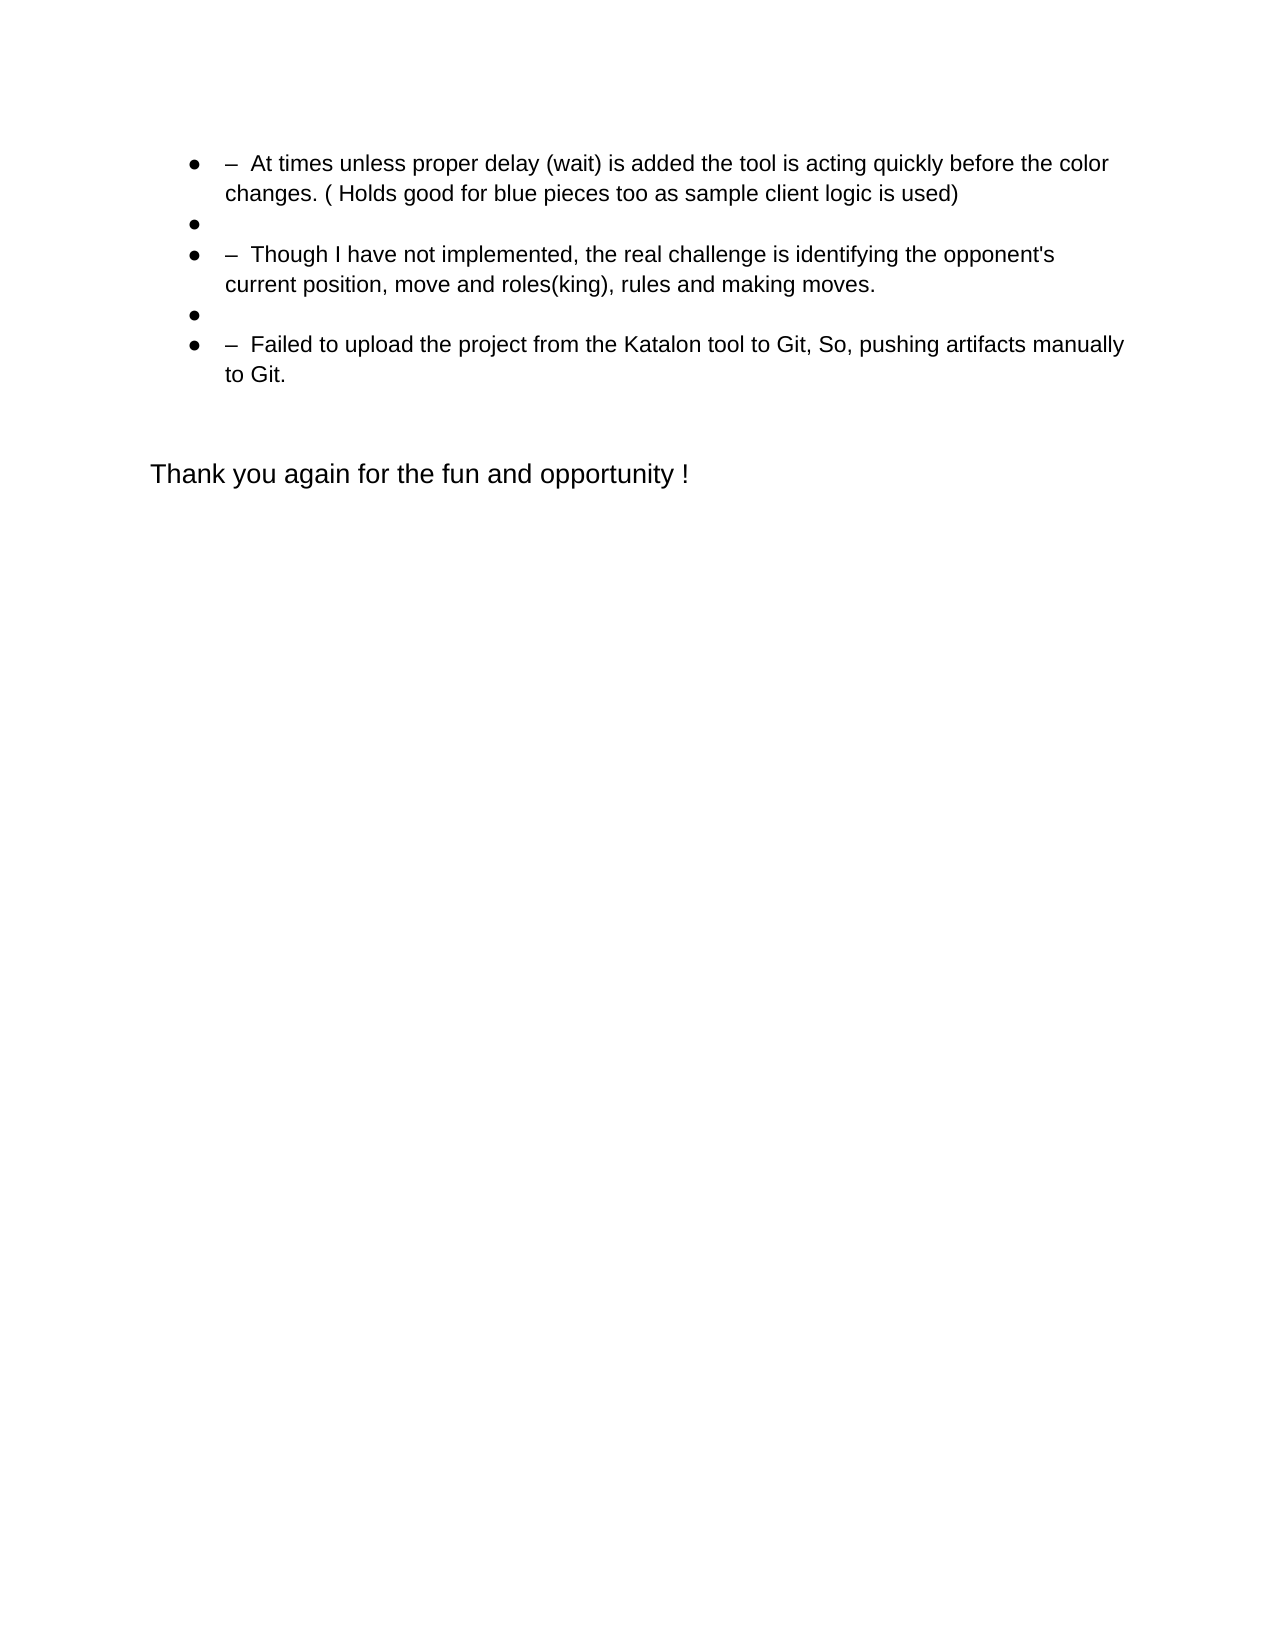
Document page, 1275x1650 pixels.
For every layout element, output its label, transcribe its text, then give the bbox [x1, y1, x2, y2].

list – Failed to upload the project from the Katalon tool to Git, So, pushing artifacts manually to Git. [187, 331, 1125, 388]
list – Though I have not implemented, the real challenge is identifying the opponent's current position, move and roles(king), rules and making moves. [187, 241, 1125, 297]
text Thank you again for the fun and opportunity ! [150, 458, 1125, 489]
list – At times unless proper delay (wait) is added the tool is acting quickly before the color changes. ( Holds good for blue pieces too as sample client logic is used) [187, 150, 1125, 207]
